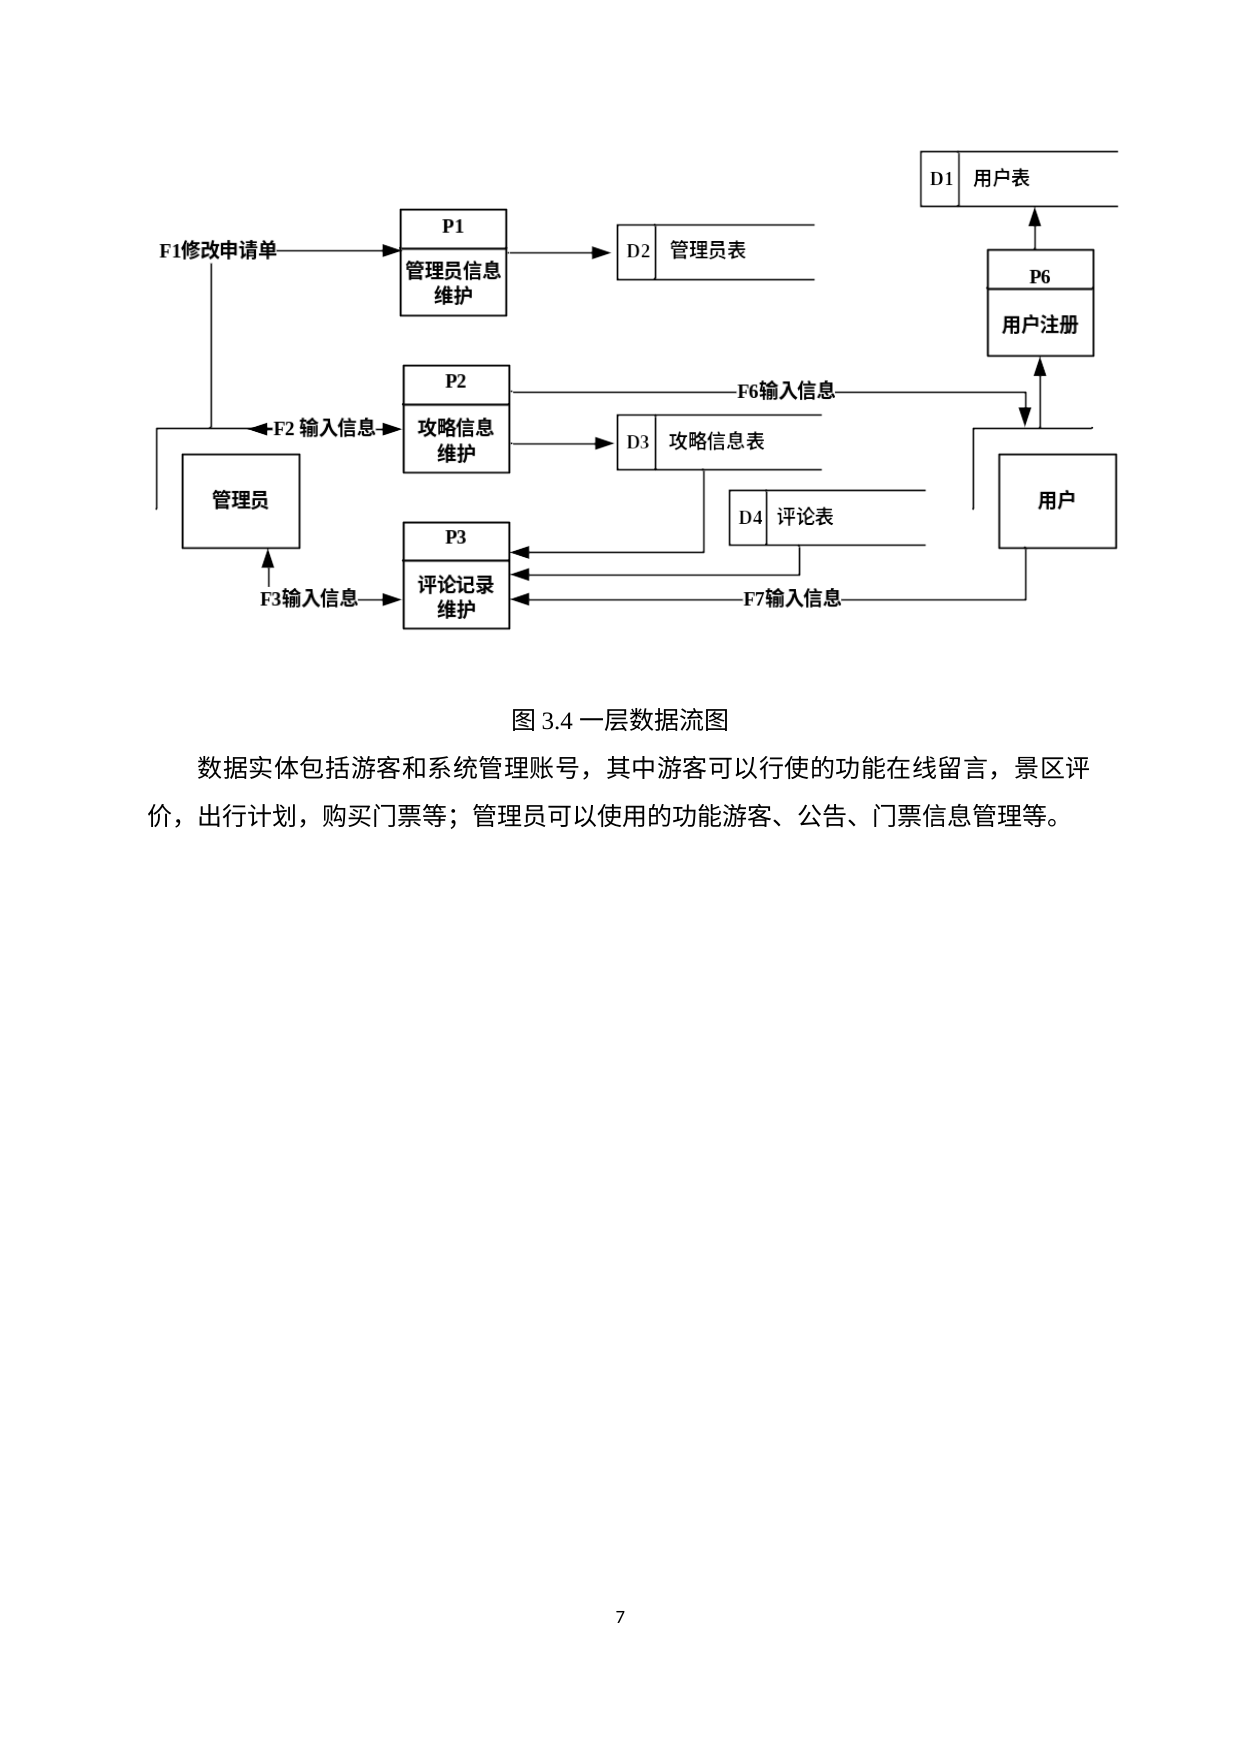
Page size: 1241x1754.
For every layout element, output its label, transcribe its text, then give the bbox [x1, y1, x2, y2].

text 数据实体包括游客和系统管理账号，其中游客可以行使的功能在线留言，景区评价，出行计划，购买门票等；管理员可以使用的功能游客、公告、门票信息管理等。 [148, 739, 1092, 835]
text 图3.4 一层数据流图 [148, 691, 1092, 739]
